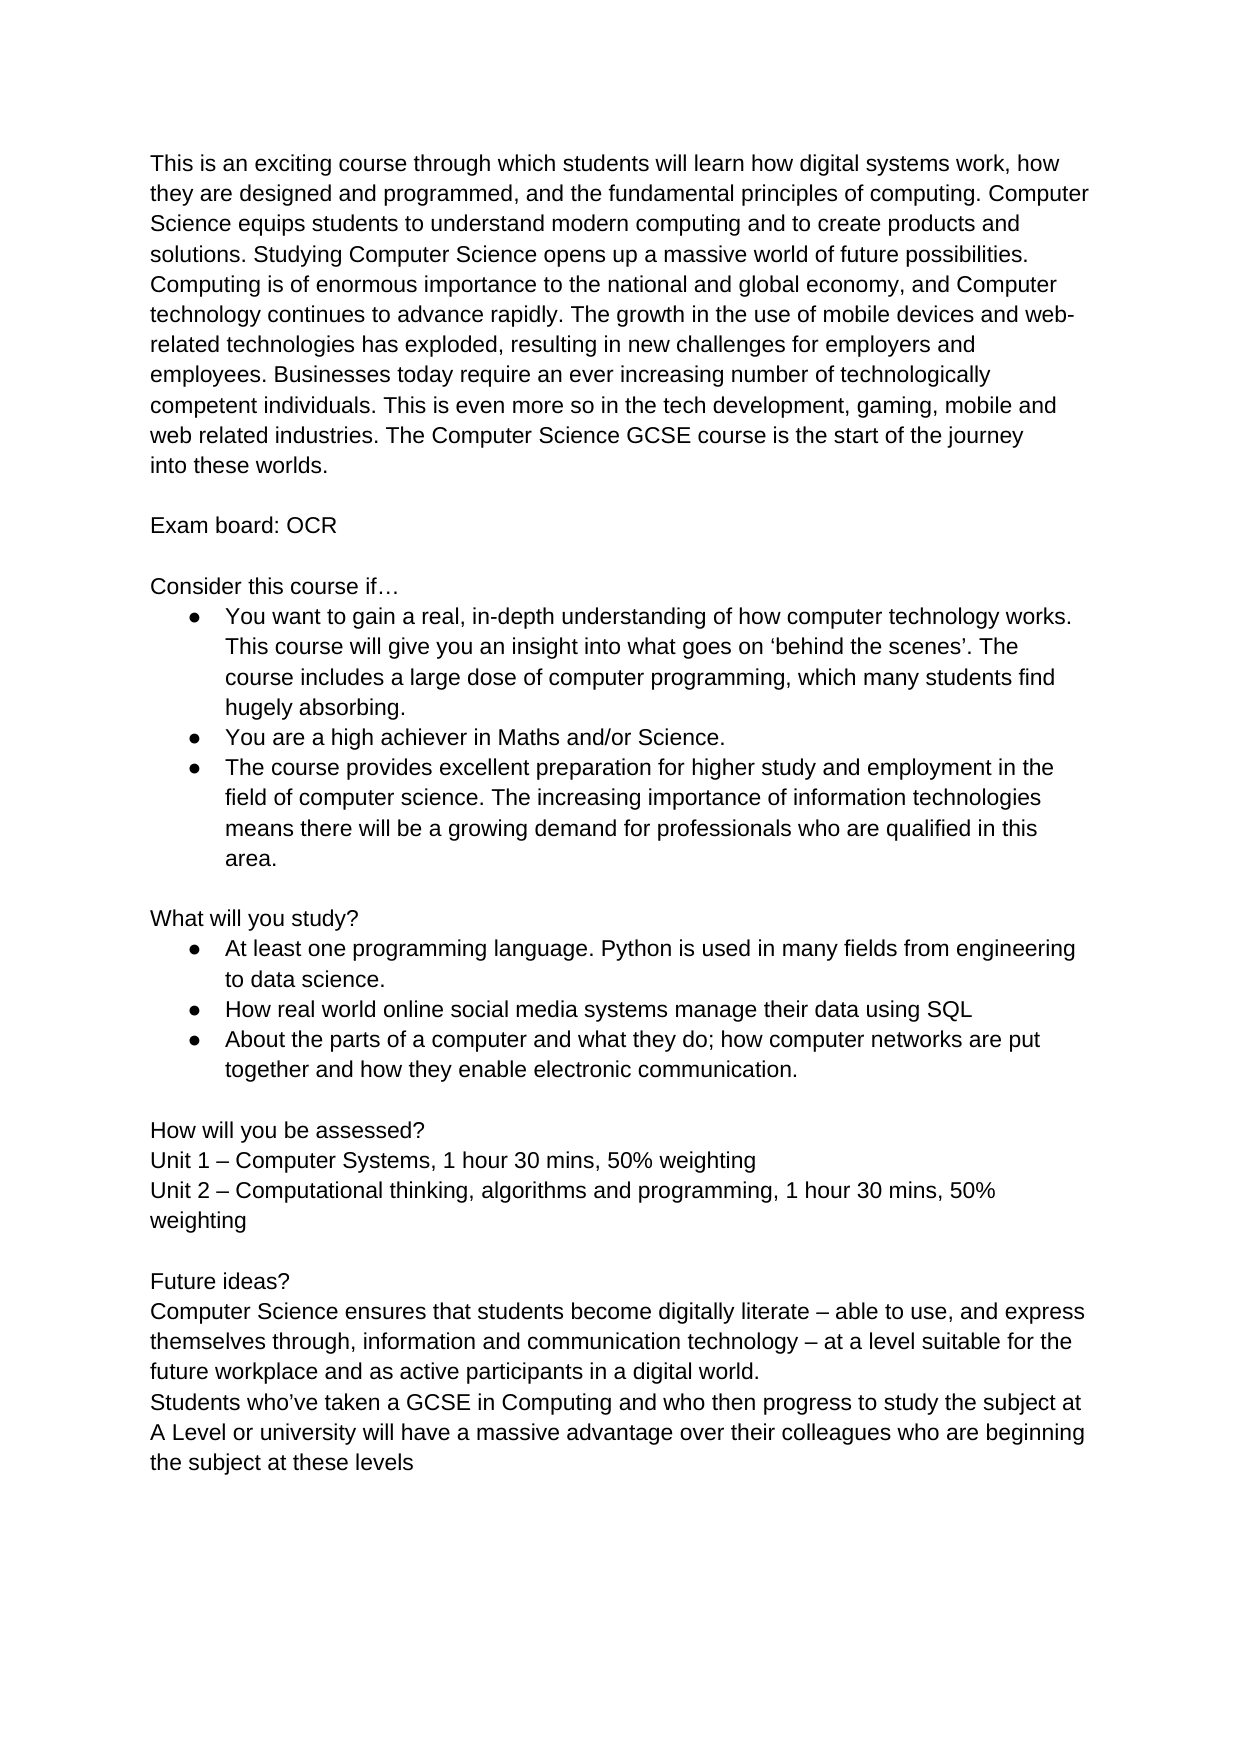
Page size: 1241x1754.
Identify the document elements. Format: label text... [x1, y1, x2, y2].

list About the parts of a computer and what they do; how computer networks are put together and how they enable electronic communication. [187, 1026, 1090, 1083]
text How will you be assessed? [150, 1117, 1090, 1143]
list You want to gain a real, in-depth understanding of how computer technology works. This course will give you an insight into what goes on ‘behind the scenes’. The course includes a large dose of computer programming, which many students find hugely absorbing. [187, 603, 1090, 720]
text into these worlds. [150, 452, 1090, 478]
list You are a high achiever in Maths and/or Science. [187, 724, 1090, 750]
text Unit 1 – Computer Systems, 1 hour 30 mins, 50% weighting [150, 1147, 1090, 1173]
list The course provides excellent preparation for higher study and employment in the field of computer science. The increasing importance of information technologies means there will be a growing demand for professionals who are qualified in this area. [187, 754, 1090, 871]
text Consider this course if… [150, 573, 1090, 599]
text This is an exciting course through which students will learn how digital systems work, how they are designed and programmed, and the fundamental principles of computing. Computer Science equips students to understand modern computing and to create products and solutions. Studying Computer Science opens up a massive world of future possibilities. [150, 150, 1090, 267]
list At least one programming language. Python is used in many fields from engineering to data science. [187, 935, 1090, 992]
list How real world online social media systems manage their data using SQL [187, 996, 1090, 1022]
text Future ideas? [150, 1268, 1090, 1294]
text What will you study? [150, 905, 1090, 932]
text Students who’ve taken a GCSE in Computing and who then progress to study the subject at A Level or university will have a massive advantage over their colleagues who are beginning the subject at these levels [150, 1388, 1090, 1475]
text Computer Science ensures that students become digitally literate – able to use, and express themselves through, information and communication technology – at a level suitable for the future workplace and as active participants in a digital world. [150, 1298, 1090, 1385]
text Exam board: OCR [150, 512, 1090, 539]
text Unit 2 – Computational thinking, algorithms and programming, 1 hour 30 mins, 50% weighting [150, 1177, 1090, 1234]
text Computing is of enormous importance to the national and global economy, and Computer technology continues to advance rapidly. The growth in the use of mobile devices and web-related technologies has exploded, resulting in new challenges for employers and employees. Businesses today require an ever increasing number of technologically competent individuals. This is even more so in the tech development, gaming, mobile and web related industries. The Computer Science GCSE course is the start of the journey [150, 271, 1090, 448]
